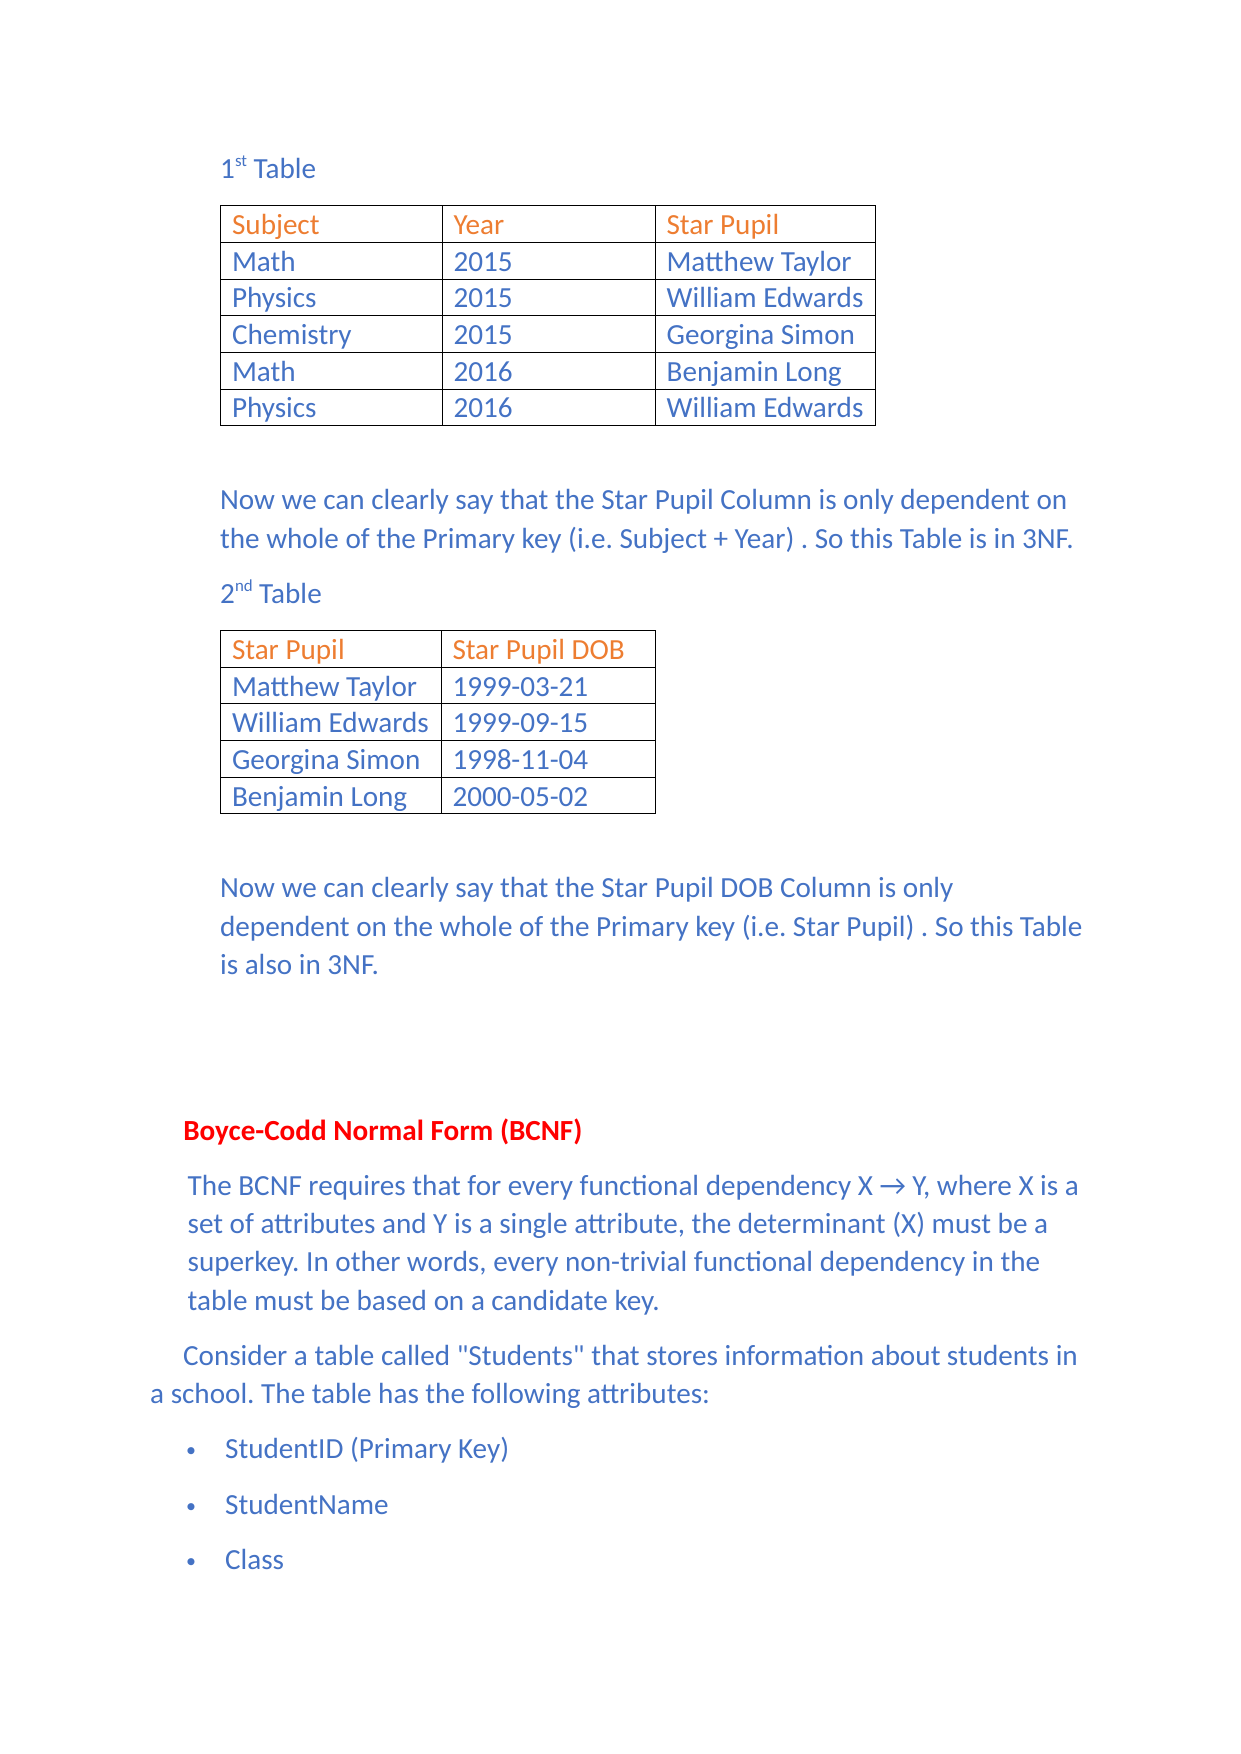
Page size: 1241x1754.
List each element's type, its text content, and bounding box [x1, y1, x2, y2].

table_cell 2015 [443, 280, 655, 315]
list StudentID (Primary Key) [187, 1431, 1090, 1466]
table_cell William Edwards [656, 280, 875, 315]
table_cell Math [221, 243, 442, 278]
table_cell Physics [221, 390, 442, 425]
text 1st Table [220, 150, 1090, 186]
text Consider a table called "Students" that stores information about students in a school. The table has the following attributes: [150, 1337, 1090, 1411]
table_header Year [443, 206, 655, 242]
table_cell Georgina Simon [221, 741, 441, 777]
table_cell 2000-05-02 [442, 778, 655, 813]
table_cell 2016 [443, 390, 655, 425]
text Now we can clearly say that the Star Pupil Column is only dependent on the whole of the Primary key (i.e. Subject + Year) . So this Table is in 3NF. [220, 481, 1090, 555]
table_cell William Edwards [656, 390, 875, 425]
table_cell 2016 [443, 353, 655, 388]
list Class [187, 1541, 1090, 1576]
table_cell Matthew Taylor [221, 668, 441, 703]
table_header Star Pupil DOB [442, 631, 655, 667]
table_header Star Pupil [656, 206, 875, 242]
table_cell 2015 [443, 316, 655, 352]
table_cell 1998-11-04 [442, 741, 655, 777]
table_cell 1999-09-15 [442, 704, 655, 740]
text 2nd Table [220, 575, 1090, 610]
table_cell Math [221, 353, 442, 388]
table_cell Physics [221, 280, 442, 315]
table_cell Matthew Taylor [656, 243, 875, 278]
table_cell Georgina Simon [656, 316, 875, 352]
table_cell Benjamin Long [221, 778, 441, 813]
text Boyce-Codd Normal Form (BCNF) [150, 1112, 1090, 1147]
text The BCNF requires that for every functional dependency X → Y, where X is a set of attributes and Y is a single attribute, the determinant (X) must be a superkey. In other words, every non-trivial functional dependency in the table must be based on a candidate key. [187, 1167, 1090, 1318]
table_cell Chemistry [221, 316, 442, 352]
table_cell 1999-03-21 [442, 668, 655, 703]
table_cell 2015 [443, 243, 655, 278]
table_cell Benjamin Long [656, 353, 875, 388]
table_header Subject [221, 206, 442, 242]
text Now we can clearly say that the Star Pupil DOB Column is only dependent on the whole of the Primary key (i.e. Star Pupil) . So this Table is also in 3NF. [220, 869, 1090, 982]
list StudentName [187, 1486, 1090, 1521]
table_cell William Edwards [221, 704, 441, 740]
table_header Star Pupil [221, 631, 441, 667]
